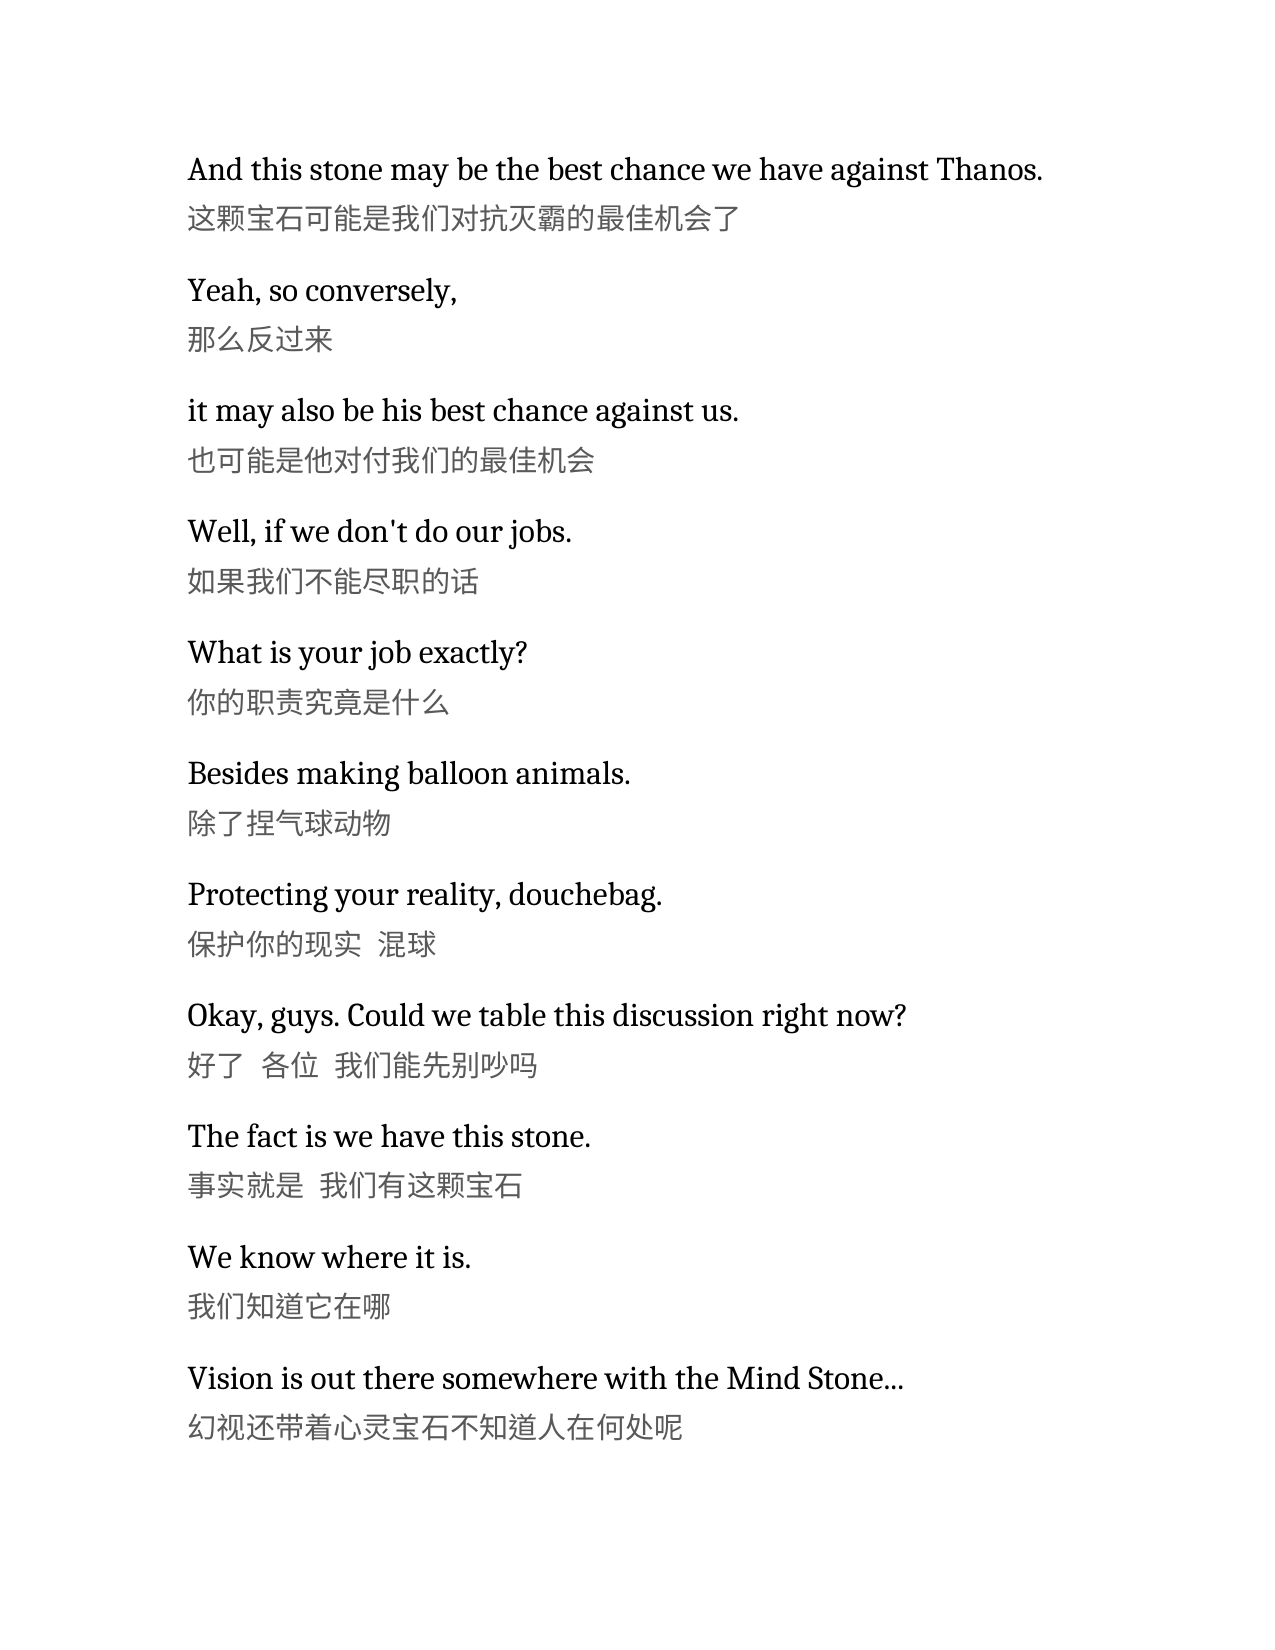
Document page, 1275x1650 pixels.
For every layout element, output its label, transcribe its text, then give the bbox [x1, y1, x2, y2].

text it may also be his best chance against us. [187, 392, 1087, 430]
text 如果我们不能尽职的话 [187, 561, 1087, 601]
text Okay, guys. Could we table this discussion right now? [187, 997, 1087, 1035]
text 除了捏气球动物 [187, 803, 1087, 843]
text 也可能是他对付我们的最佳机会 [187, 440, 1087, 480]
text 事实就是 我们有这颗宝石 [187, 1166, 1087, 1205]
text And this stone may be the best chance we have against Thanos. [187, 150, 1087, 188]
text 我们知道它在哪 [187, 1287, 1087, 1326]
text Well, if we don't do our jobs. [187, 513, 1087, 551]
text 保护你的现实 混球 [187, 924, 1087, 963]
text 好了 各位 我们能先别吵吗 [187, 1045, 1087, 1084]
text 这颗宝石可能是我们对抗灭霸的最佳机会了 [187, 198, 1087, 238]
text Protecting your reality, douchebag. [187, 876, 1087, 914]
text Yeah, so conversely, [187, 271, 1087, 309]
text The fact is we have this stone. [187, 1117, 1087, 1156]
text 幻视还带着心灵宝石不知道人在何处呢 [187, 1408, 1087, 1447]
text Besides making balloon animals. [187, 755, 1087, 793]
text 那么反过来 [187, 319, 1087, 359]
text 你的职责究竟是什么 [187, 682, 1087, 722]
text Vision is out there somewhere with the Mind Stone... [187, 1359, 1087, 1398]
text What is your job exactly? [187, 634, 1087, 672]
text We know where it is. [187, 1238, 1087, 1277]
